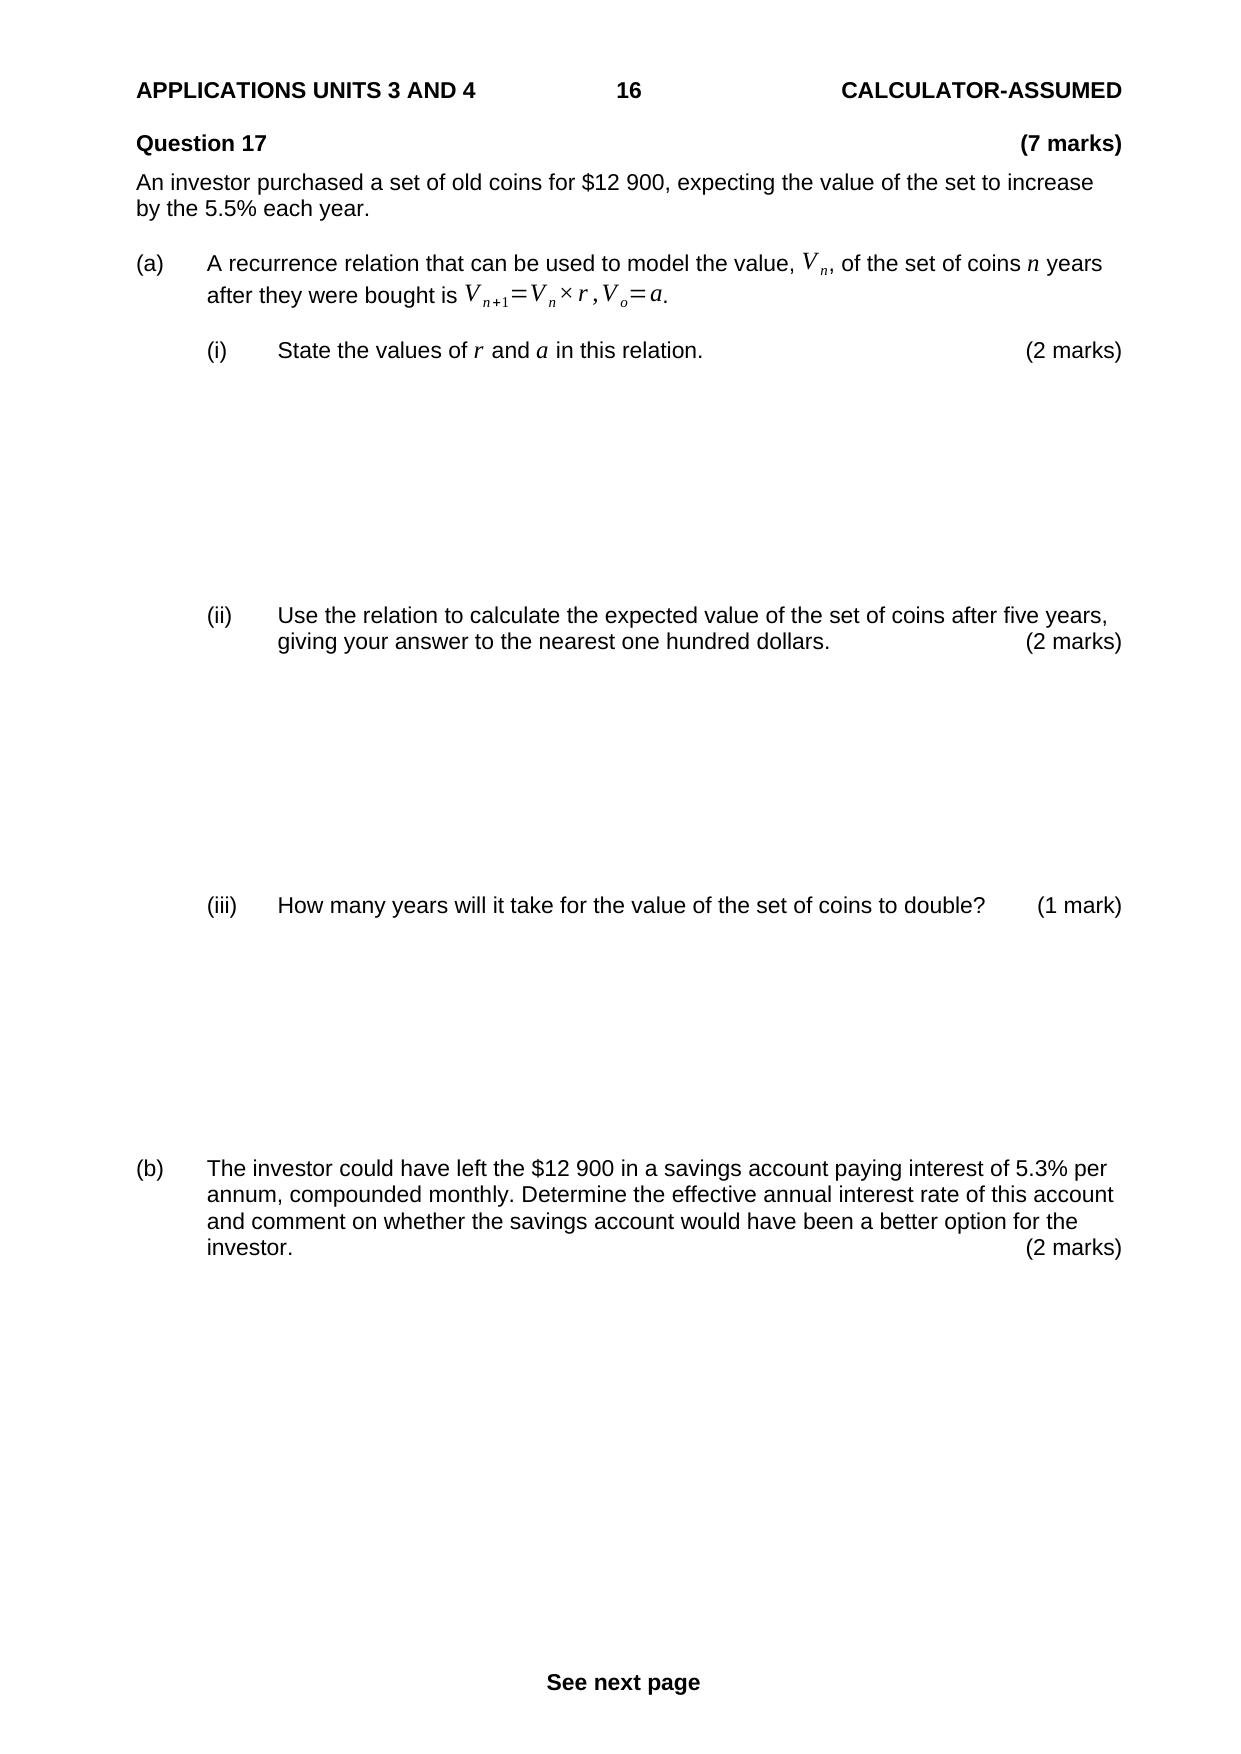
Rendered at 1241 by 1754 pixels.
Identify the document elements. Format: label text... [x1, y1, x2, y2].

text An investor purchased a set of old coins for $12 900, expecting the value of the set to increase by the 5.5% each year. [136, 169, 1122, 221]
text (b) The investor could have left the $12 900 in a savings account paying interest of 5.3% per annum, compounded monthly. Determine the effective annual interest rate of this account and comment on whether the savings account would have been a better option for the investor. (2 marks) [136, 1155, 1122, 1261]
text (ii) Use the relation to calculate the expected value of the set of coins after five years, giving your answer to the nearest one hundred dollars. (2 marks) [207, 602, 1122, 654]
text (iii) How many years will it take for the value of the set of coins to double? (1 mark) [207, 892, 1122, 918]
text Question 17 (7 marks) [136, 130, 1122, 156]
text (a) A recurrence relation that can be used to model the value, , of the set of coins years after they were bought is . [136, 248, 1122, 311]
text (i) State the values of and in this relation. (2 marks) [207, 337, 1122, 364]
